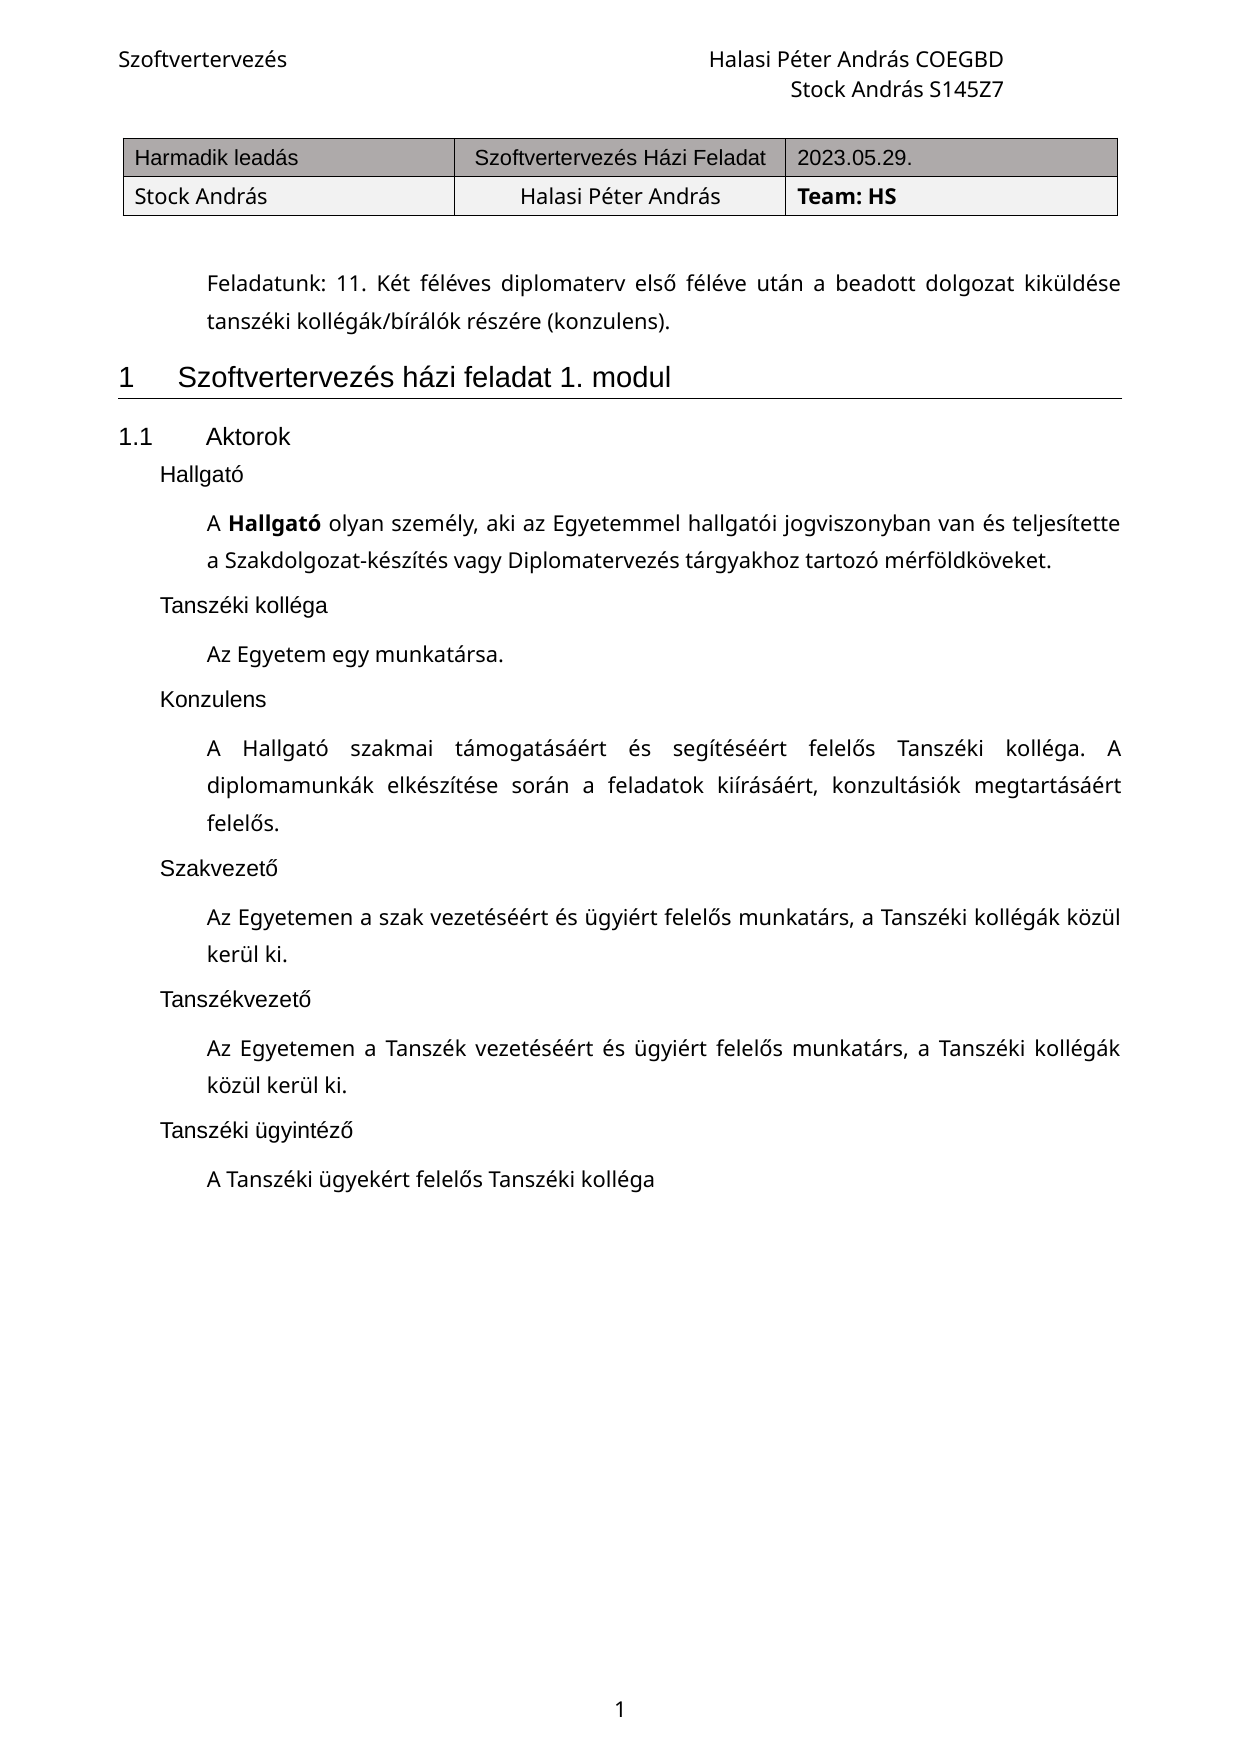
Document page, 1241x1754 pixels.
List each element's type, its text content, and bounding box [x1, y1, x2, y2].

text Az Egyetem egy munkatársa. [207, 635, 1122, 673]
table_cell Halasi Péter András [455, 177, 785, 215]
text Feladatunk: 11. Két féléves diplomaterv első féléve után a beadott dolgozat kiküldése tanszéki kollégák/bírálók részére (konzulens). [207, 264, 1122, 339]
subtitle Szoftvertervezés házi feladat 1. modul [118, 358, 1122, 398]
text A Tanszéki ügyekért felelős Tanszéki kolléga [207, 1160, 1122, 1198]
text Az Egyetemen a Tanszék vezetéséért és ügyiért felelős munkatárs, a Tanszéki kollégák közül kerül ki. [207, 1029, 1122, 1104]
subtitle Szakvezető [159, 849, 1122, 886]
text A Hallgató olyan személy, aki az Egyetemmel hallgatói jogviszonyban van és teljesítette a Szakdolgozat-készítés vagy Diplomatervezés tárgyakhoz tartozó mérföldköveket. [207, 504, 1122, 579]
text Az Egyetemen a szak vezetéséért és ügyiért felelős munkatárs, a Tanszéki kollégák közül kerül ki. [207, 898, 1122, 973]
subtitle Konzulens [159, 680, 1122, 718]
subtitle Tanszéki ügyintéző [159, 1111, 1122, 1149]
text A Hallgató szakmai támogatásáért és segítéséért felelős Tanszéki kolléga. A diplomamunkák elkészítése során a feladatok kiírásáért, konzultásiók megtartásáért felelős. [207, 729, 1122, 841]
subtitle Tanszékvezető [159, 980, 1122, 1018]
subtitle Hallgató [159, 455, 1122, 493]
table_header Szoftvertervezés Házi Feladat [455, 139, 785, 176]
table_cell Stock András [124, 177, 454, 215]
subtitle Tanszéki kolléga [159, 586, 1122, 624]
table_cell Team: HS [786, 177, 1117, 215]
table_header Harmadik leadás [124, 139, 454, 176]
subtitle Aktorok [118, 418, 1122, 455]
table_header 2023.05.29. [786, 139, 1117, 176]
